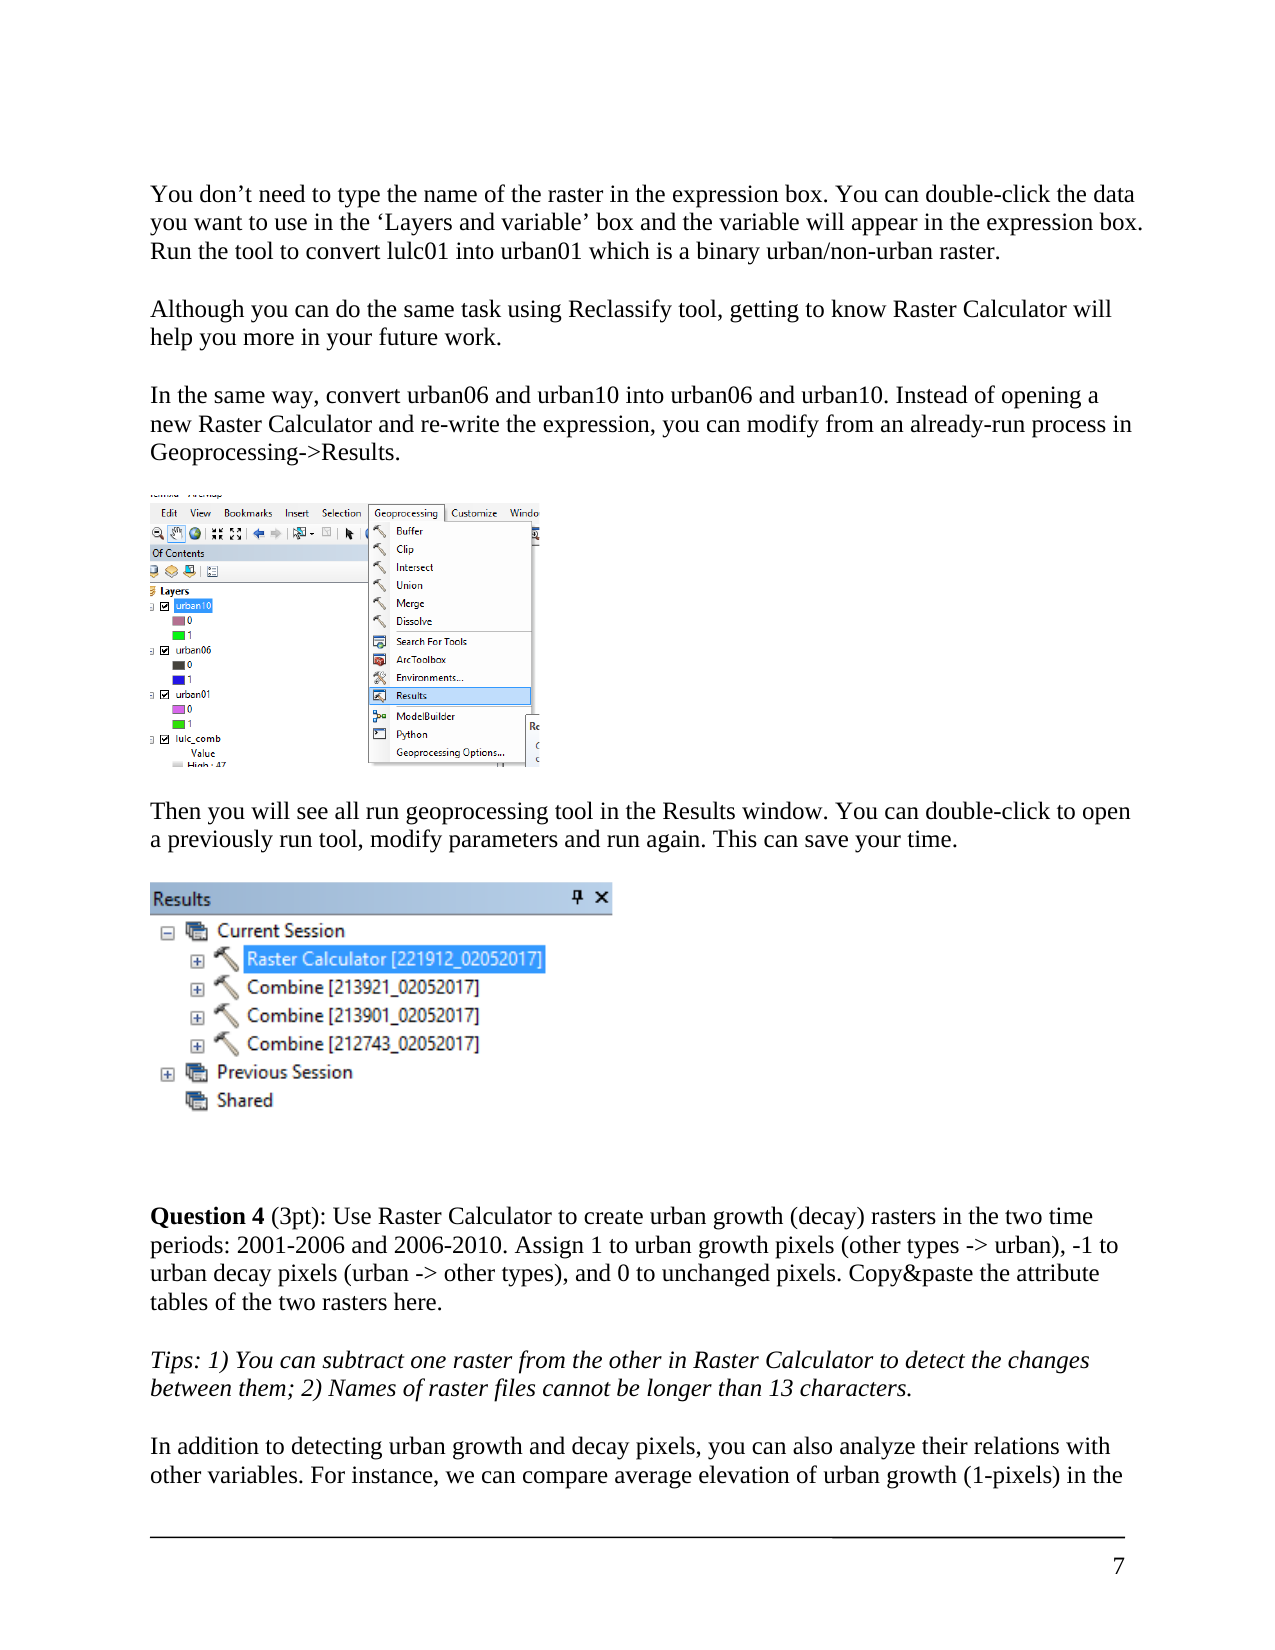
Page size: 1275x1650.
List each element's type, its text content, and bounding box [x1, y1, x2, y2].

list Although you can do the same task using Reclassify tool, getting to know Raster Calculator will help you more in your future work. [150, 294, 1144, 351]
list You don’t need to type the name of the raster in the expression box. You can double-click the data you want to use in the ‘Layers and variable’ box and the variable will appear in the expression box. Run the tool to convert lulc01 into urban01 which is a binary urban/non-urban raster. [150, 179, 1144, 265]
picture [150, 882, 613, 1115]
list Question 4 (3pt): Use Raster Calculator to create urban growth (decay) rasters in the two time periods: 2001-2006 and 2006-2010. Assign 1 to urban growth pixels (other types -> urban), -1 to urban decay pixels (urban -> other types), and 0 to unchanged pixels. Copy&paste the attribute tables of the two rasters here. [150, 1201, 1144, 1316]
list Tips: 1) You can subtract one raster from the other in Raster Calculator to detect the changes between them; 2) Names of raster files cannot be longer than 13 characters. [150, 1345, 1144, 1402]
picture [150, 495, 540, 767]
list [150, 1431, 1144, 1488]
list In the same way, convert urban06 and urban10 into urban06 and urban10. Instead of opening a new Raster Calculator and re-write the expression, you can modify from an already-run process in Geoprocessing->Results. [150, 380, 1144, 466]
list Then you will see all run geoprocessing tool in the Results window. You can double-click to open a previously run tool, modify parameters and run again. This can save your time. [150, 796, 1144, 853]
